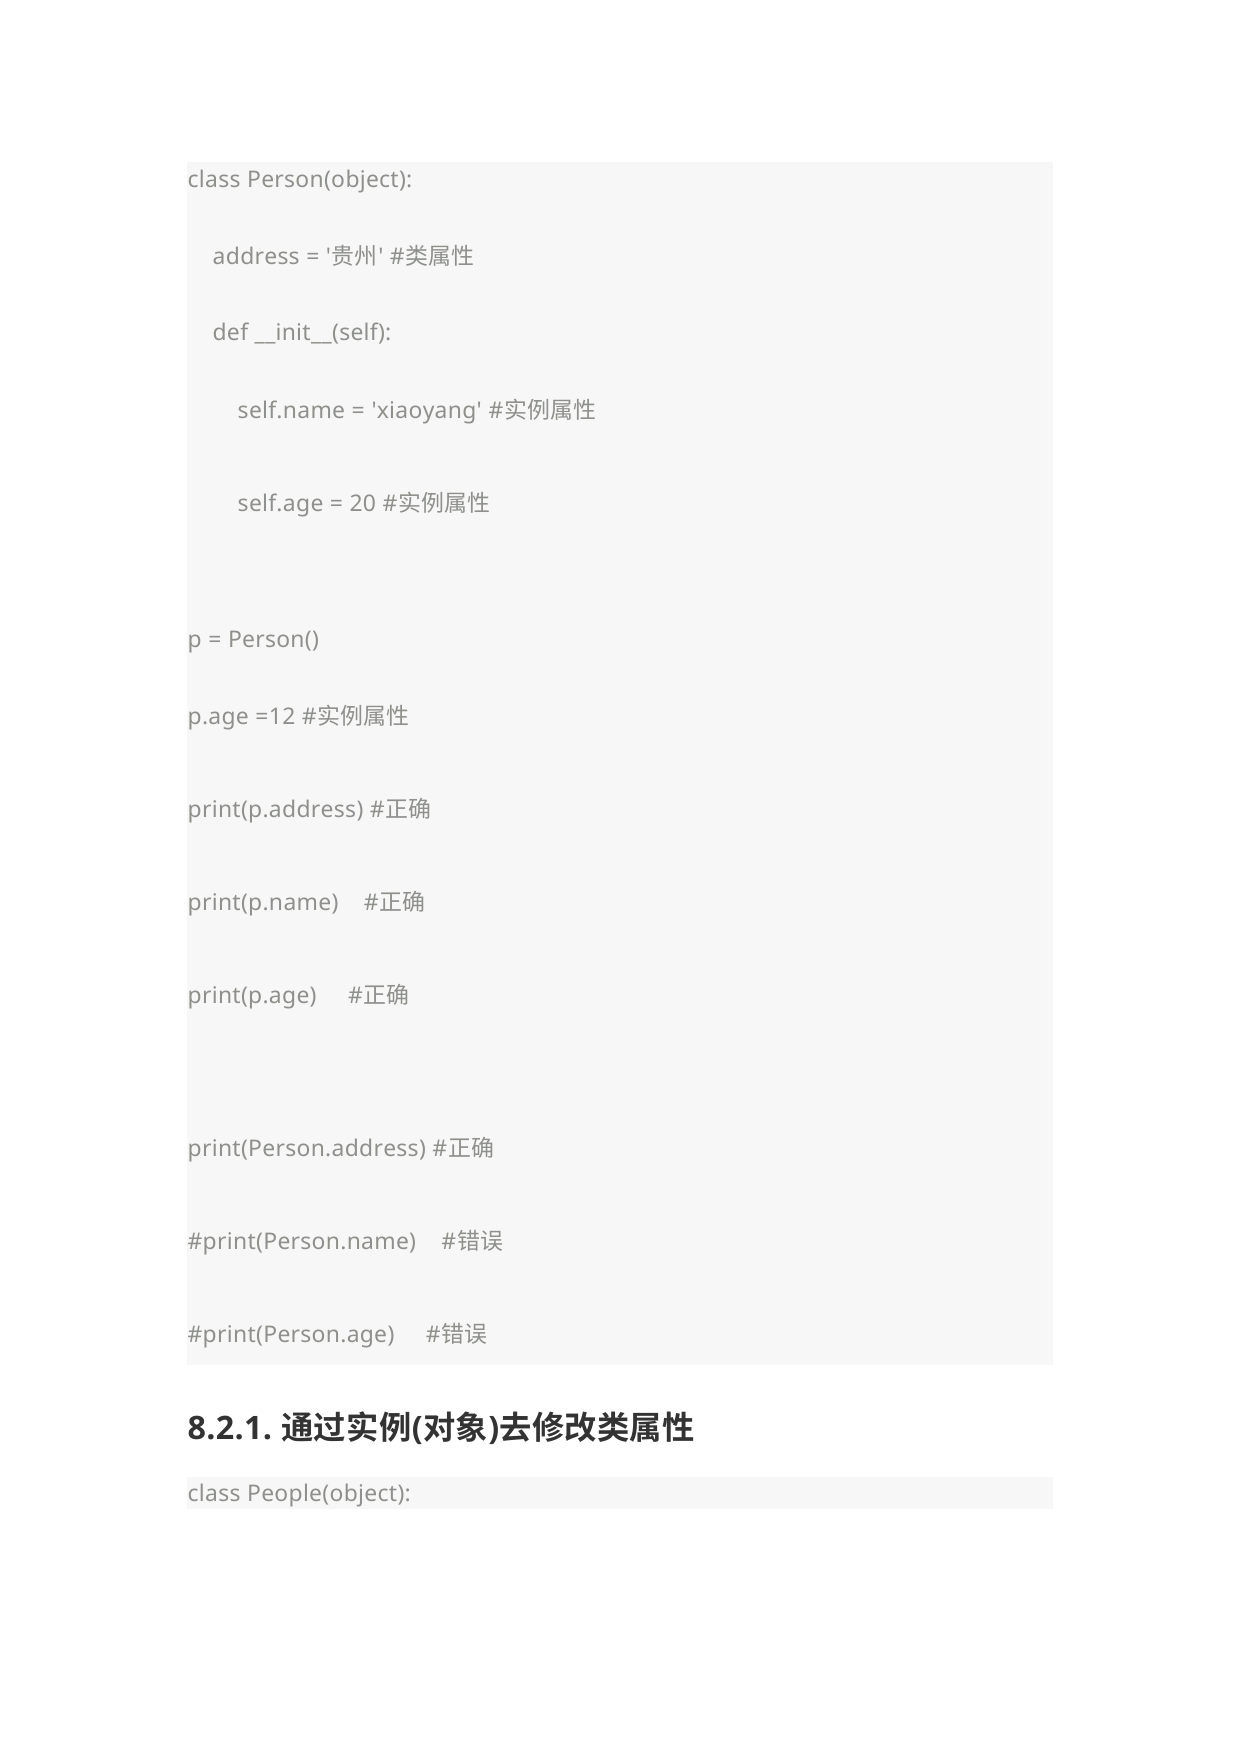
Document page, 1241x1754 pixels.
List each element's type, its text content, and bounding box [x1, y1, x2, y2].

text print(p.name) #正确 [187, 868, 1053, 933]
text print(p.address) #正确 [187, 775, 1053, 840]
text self.name = 'xiaoyang' #实例属性 [187, 376, 1053, 441]
text address = '贵州' #类属性 [187, 222, 1053, 287]
text p.age =12 #实例属性 [187, 682, 1053, 747]
text print(Person.address) #正确 [187, 1114, 1053, 1179]
text def __init__(self): [187, 315, 1053, 348]
text #print(Person.age) #错误 [187, 1300, 1053, 1365]
text self.age = 20 #实例属性 [187, 469, 1053, 534]
subtitle 8.2.1. 通过实例(对象)去修改类属性 [187, 1393, 1053, 1458]
text p = Person() [187, 622, 1053, 654]
text class People(object): [187, 1477, 1053, 1509]
text print(p.age) #正确 [187, 961, 1053, 1026]
text class Person(object): [187, 162, 1053, 194]
text #print(Person.name) #错误 [187, 1207, 1053, 1272]
